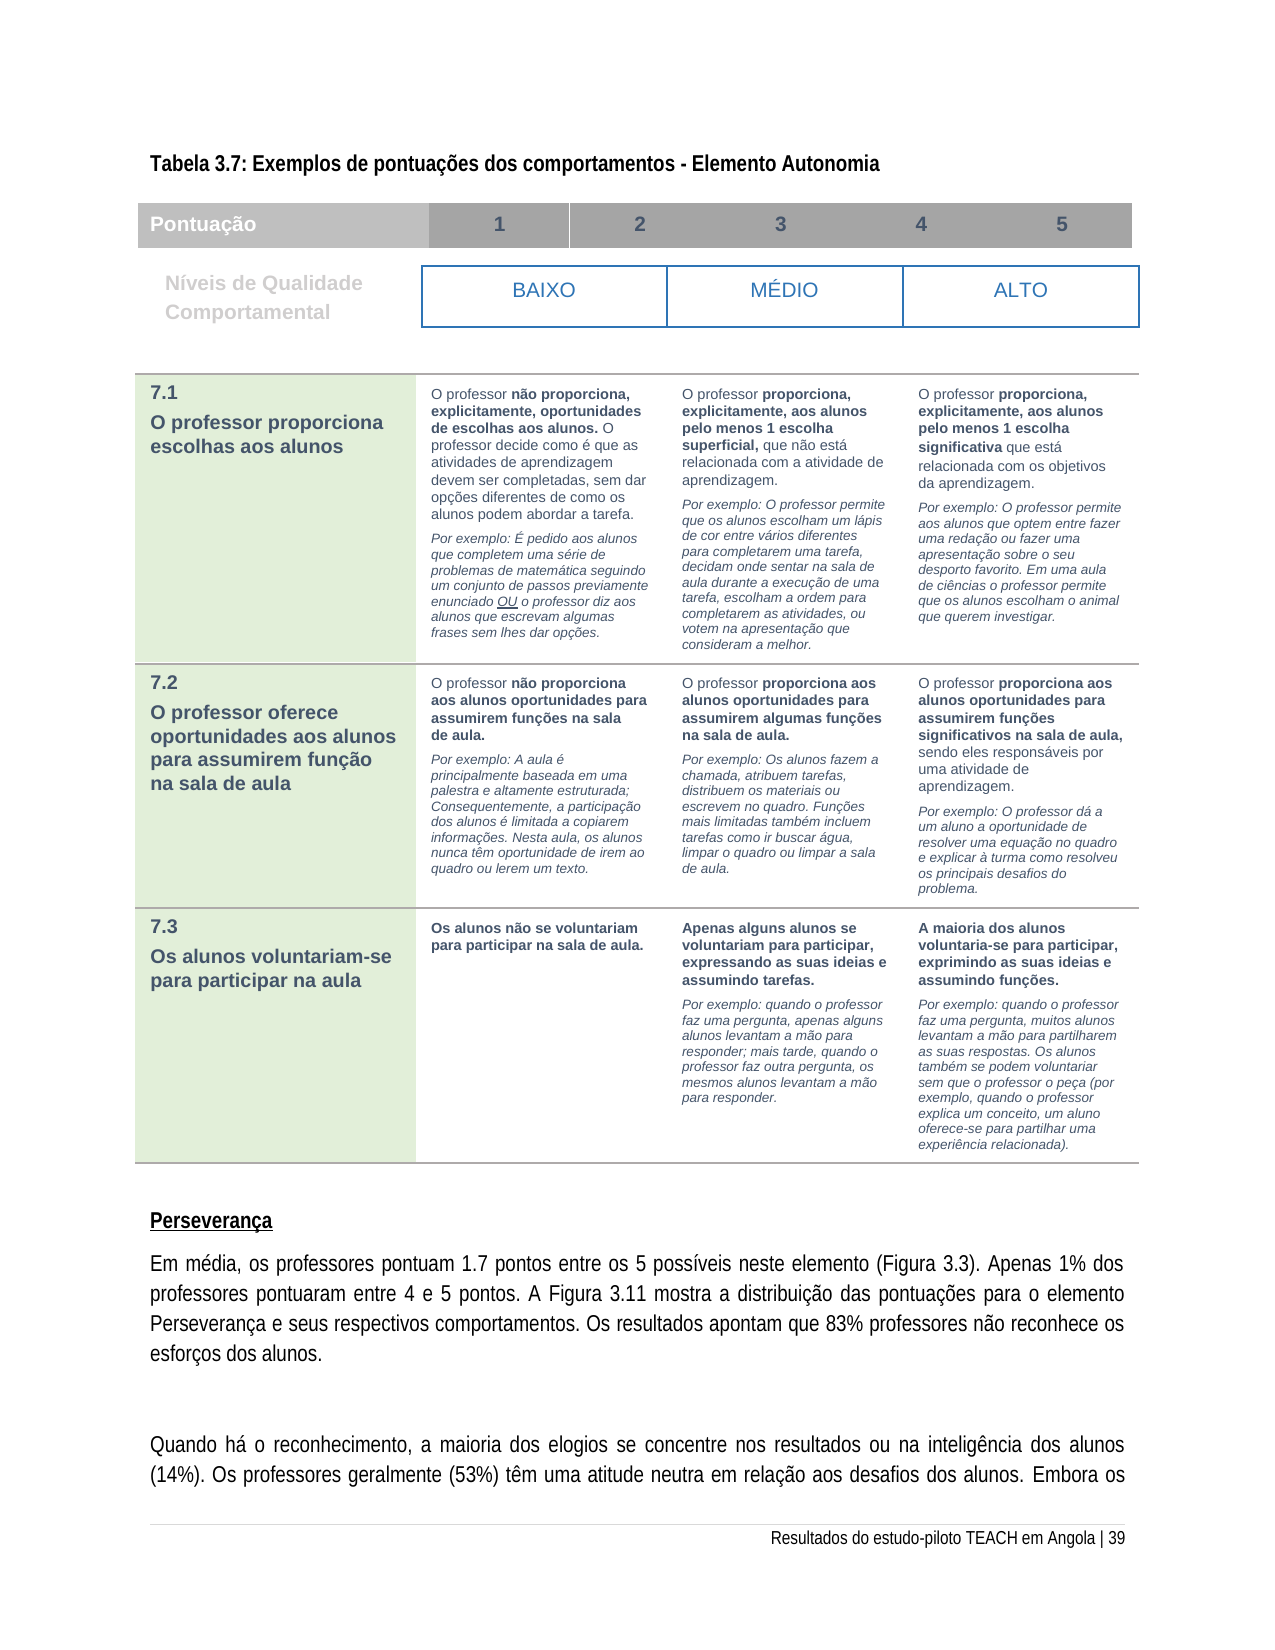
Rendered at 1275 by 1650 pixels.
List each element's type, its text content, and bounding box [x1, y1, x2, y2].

table_header MÉDIO [668, 267, 902, 326]
table_header 5 [991, 203, 1132, 248]
table_header Pontuação [138, 203, 429, 248]
table_header Níveis de Qualidade Comportamental [150, 265, 421, 326]
table_cell 7.3 Os alunos voluntariam-se para participar na aula [135, 909, 416, 1162]
table_header BAIXO [423, 267, 666, 326]
table_header O professor proporciona, explicitamente, aos alunos pelo menos 1 escolha superficial, que não está relacionada com a atividade de aprendizagem. Por exemplo: O professor permite que os alunos escolham um lápis de cor entre vários diferentes para completarem uma tarefa, decidam onde sentar na sala de aula durante a execução de uma tarefa, escolham a ordem para completarem as atividades, ou votem na apresentação que consideram a melhor. [667, 375, 903, 662]
table_cell 7.2 O professor oferece oportunidades aos alunos para assumirem função na sala de aula [135, 665, 416, 907]
table_cell Apenas alguns alunos se voluntariam para participar, expressando as suas ideias e assumindo tarefas. Por exemplo: quando o professor faz uma pergunta, apenas alguns alunos levantam a mão para responder; mais tarde, quando o professor faz outra pergunta, os mesmos alunos levantam a mão para responder. [667, 909, 903, 1162]
table_header 7.1 O professor proporciona escolhas aos alunos [135, 375, 416, 662]
table_header O professor não proporciona, explicitamente, oportunidades de escolhas aos alunos. O professor decide como é que as atividades de aprendizagem devem ser completadas, sem dar opções diferentes de como os alunos podem abordar a tarefa. Por exemplo: É pedido aos alunos que completem uma série de problemas de matemática seguindo um conjunto de passos previamente enunciado OU o professor diz aos alunos que escrevam algumas frases sem lhes dar opções. [416, 375, 667, 662]
text Tabela 3.7: Exemplos de pontuações dos comportamentos - Elemento Autonomia [150, 150, 1125, 176]
table_header 1 [429, 203, 569, 248]
table_cell O professor proporciona aos alunos oportunidades para assumirem algumas funções na sala de aula. Por exemplo: Os alunos fazem a chamada, atribuem tarefas, distribuem os materiais ou escrevem no quadro. Funções mais limitadas também incluem tarefas como ir buscar água, limpar o quadro ou limpar a sala de aula. [667, 665, 903, 907]
text Perseverança [150, 1207, 1125, 1233]
table_header ALTO [904, 267, 1138, 326]
table_header 2 [570, 203, 710, 248]
text Em média, os professores pontuam 1.7 pontos entre os 5 possíveis neste elemento (Figura 3.3). Apenas 1% dos professores pontuaram entre 4 e 5 pontos. A Figura 3.11 mostra a distribuição das pontuações para o elemento Perseverança e seus respectivos comportamentos. Os resultados apontam que 83% professores não reconhece os esforços dos alunos. [150, 1250, 1125, 1367]
table_header 3 [710, 203, 851, 248]
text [150, 1431, 1125, 1488]
table_header O professor proporciona, explicitamente, aos alunos pelo menos 1 escolha significativa que está relacionada com os objetivos da aprendizagem. Por exemplo: O professor permite aos alunos que optem entre fazer uma redação ou fazer uma apresentação sobre o seu desporto favorito. Em uma aula de ciências o professor permite que os alunos escolham o animal que querem investigar. [903, 375, 1139, 662]
table_cell O professor proporciona aos alunos oportunidades para assumirem funções significativos na sala de aula, sendo eles responsáveis por uma atividade de aprendizagem. Por exemplo: O professor dá a um aluno a oportunidade de resolver uma equação no quadro e explicar à turma como resolveu os principais desafios do problema. [903, 665, 1139, 907]
table_header 4 [851, 203, 991, 248]
table_cell A maioria dos alunos voluntaria-se para participar, exprimindo as suas ideias e assumindo funções. Por exemplo: quando o professor faz uma pergunta, muitos alunos levantam a mão para partilharem as suas respostas. Os alunos também se podem voluntariar sem que o professor o peça (por exemplo, quando o professor explica um conceito, um aluno oferece-se para partilhar uma experiência relacionada). [903, 909, 1139, 1162]
table_cell Os alunos não se voluntariam para participar na sala de aula. [416, 909, 667, 1162]
table_cell O professor não proporciona aos alunos oportunidades para assumirem funções na sala de aula. Por exemplo: A aula é principalmente baseada em uma palestra e altamente estruturada; Consequentemente, a participação dos alunos é limitada a copiarem informações. Nesta aula, os alunos nunca têm oportunidade de irem ao quadro ou lerem um texto. [416, 665, 667, 907]
